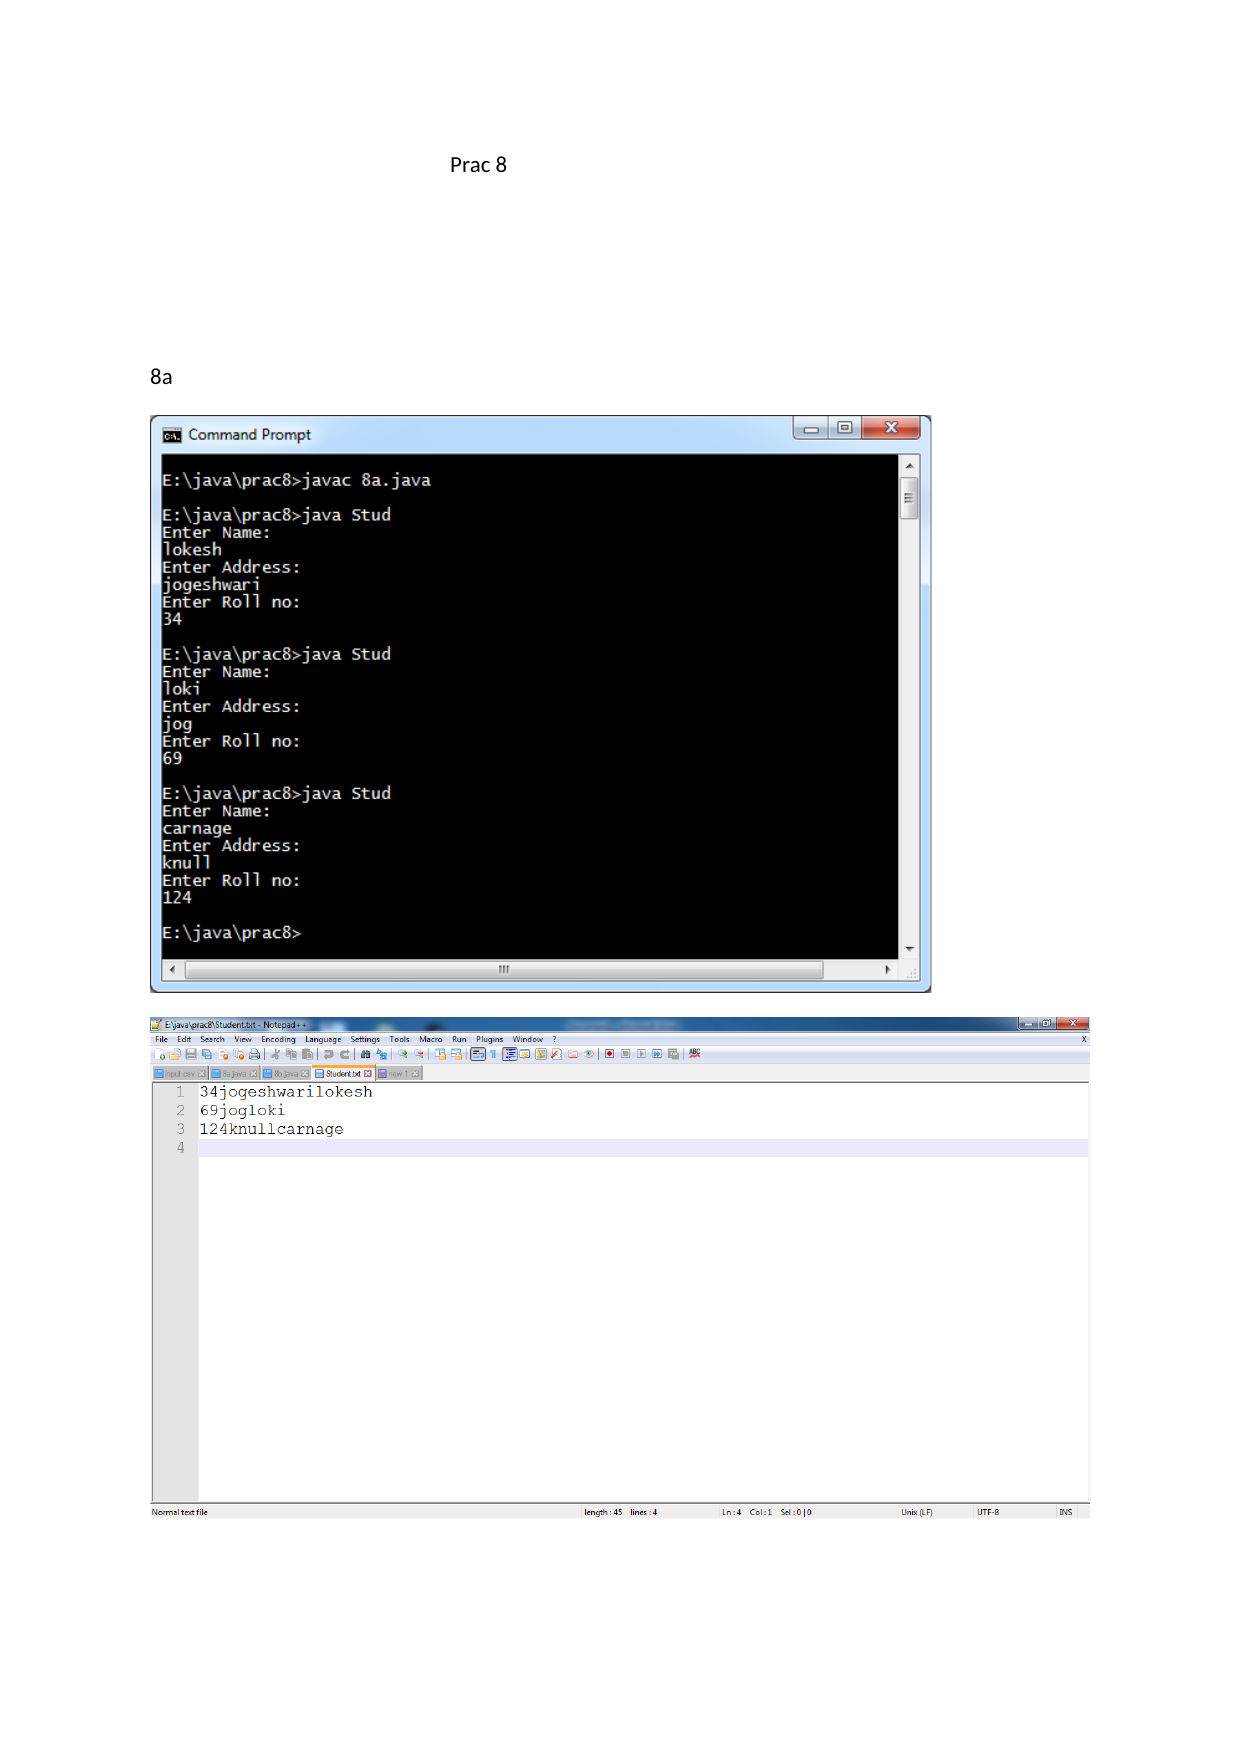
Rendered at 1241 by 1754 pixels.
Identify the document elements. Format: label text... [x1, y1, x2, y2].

text 8a [150, 362, 1090, 390]
picture [150, 415, 932, 993]
text Prac 8 [375, 150, 1090, 178]
picture [150, 1017, 1091, 1519]
